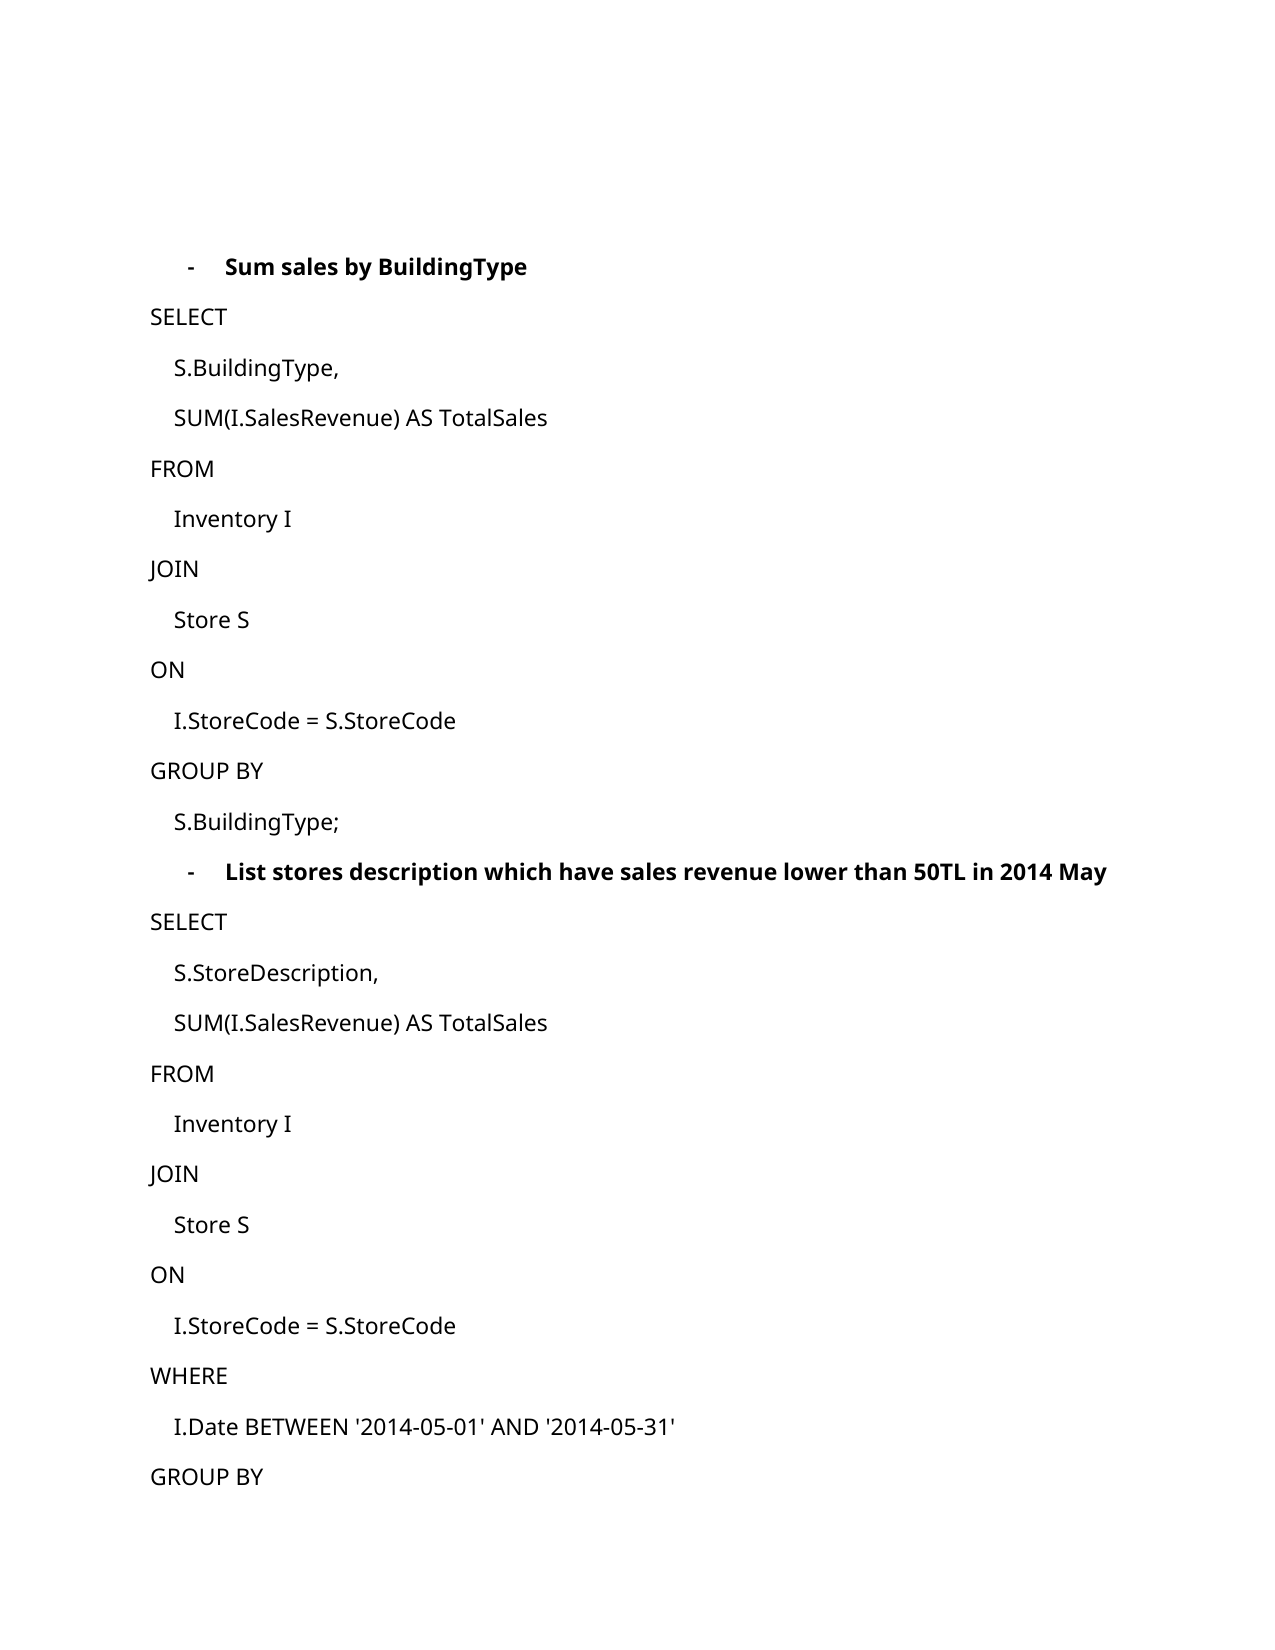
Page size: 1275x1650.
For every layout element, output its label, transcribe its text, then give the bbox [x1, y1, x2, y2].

list List stores description which have sales revenue lower than 50TL in 2014 May [187, 856, 1125, 887]
text JOIN [150, 1158, 1125, 1189]
text SELECT [150, 906, 1125, 937]
text SUM(I.SalesRevenue) AS TotalSales [150, 1007, 1125, 1038]
text Store S [150, 604, 1125, 635]
text SELECT [150, 301, 1125, 332]
text S.BuildingType, [150, 352, 1125, 383]
text ON [150, 654, 1125, 685]
text I.Date BETWEEN '2014-05-01' AND '2014-05-31' [150, 1410, 1125, 1442]
text WHERE [150, 1360, 1125, 1391]
text S.StoreDescription, [150, 957, 1125, 988]
text JOIN [150, 553, 1125, 584]
text SUM(I.SalesRevenue) AS TotalSales [150, 402, 1125, 433]
text Inventory I [150, 1108, 1125, 1139]
text FROM [150, 1057, 1125, 1089]
text GROUP BY [150, 1461, 1125, 1492]
text S.BuildingType; [150, 805, 1125, 837]
text ON [150, 1259, 1125, 1290]
text Inventory I [150, 503, 1125, 534]
text I.StoreCode = S.StoreCode [150, 704, 1125, 736]
text GROUP BY [150, 755, 1125, 786]
text I.StoreCode = S.StoreCode [150, 1309, 1125, 1341]
list Sum sales by BuildingType [187, 251, 1125, 282]
text Store S [150, 1209, 1125, 1240]
text FROM [150, 452, 1125, 484]
